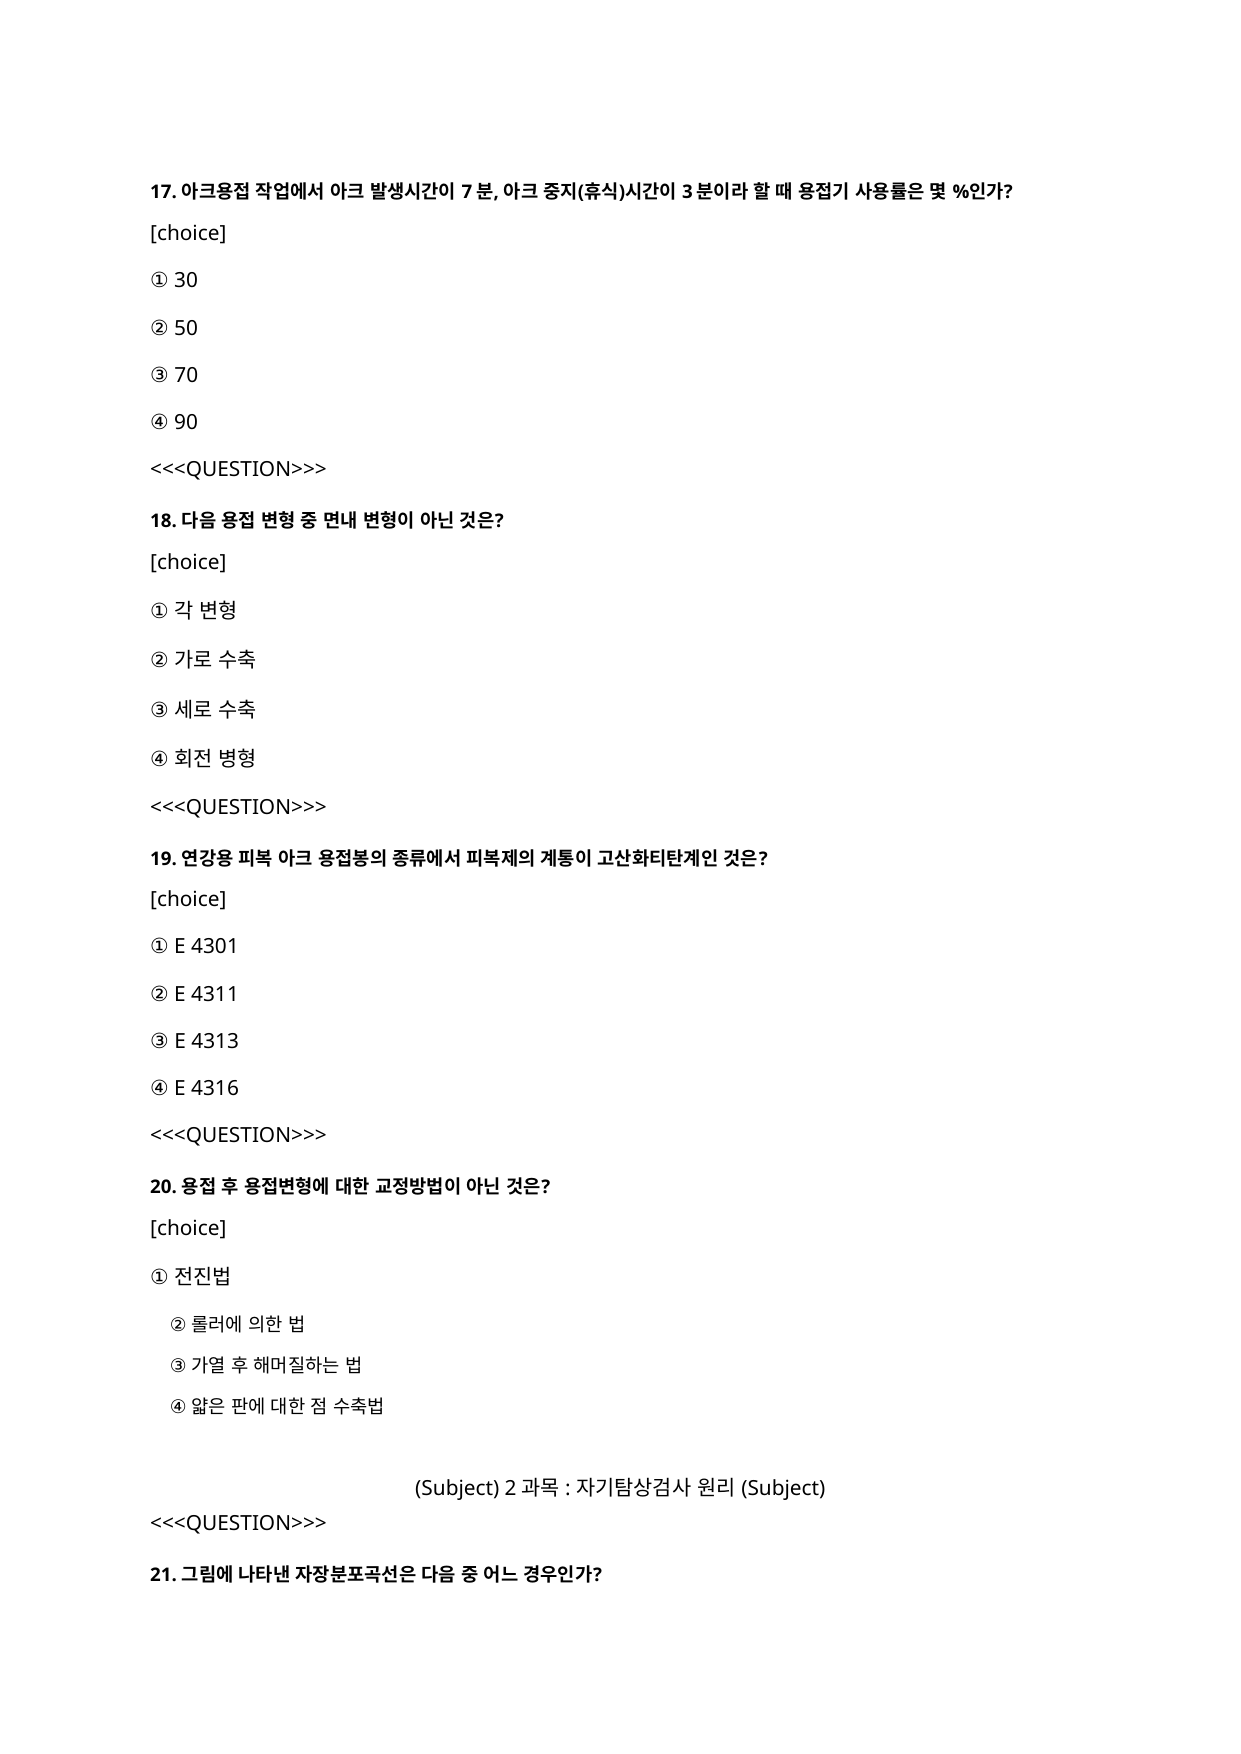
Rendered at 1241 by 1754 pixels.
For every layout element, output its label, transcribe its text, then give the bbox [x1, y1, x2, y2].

text ③ 세로 수축 [150, 693, 1090, 723]
text <<<QUESTION>>> [150, 1508, 1090, 1536]
text 21. 그림에 나타낸 자장분포곡선은 다음 중 어느 경우인가? [150, 1559, 1090, 1586]
text [choice] [150, 218, 1090, 247]
text [choice] [150, 547, 1090, 575]
text ① 전진법 [150, 1260, 1090, 1291]
text <<<QUESTION>>> [150, 454, 1090, 483]
text [choice] [150, 1213, 1090, 1241]
text <<<QUESTION>>> [150, 1121, 1090, 1149]
text ① 각 변형 [150, 594, 1090, 624]
text ④ E 4316 [150, 1073, 1090, 1102]
text [choice] [150, 884, 1090, 913]
text ③ E 4313 [150, 1026, 1090, 1054]
text <<<QUESTION>>> [150, 792, 1090, 820]
text 20. 용접 후 용접변형에 대한 교정방법이 아닌 것은? [150, 1172, 1090, 1199]
text ③ 가열 후 해머질하는 법 [150, 1351, 1090, 1378]
text ② 50 [150, 313, 1090, 341]
text ④ 90 [150, 407, 1090, 436]
text ① 30 [150, 265, 1090, 294]
text ② E 4311 [150, 979, 1090, 1007]
text ④ 얇은 판에 대한 점 수축법 [150, 1392, 1090, 1419]
text ① E 4301 [150, 931, 1090, 960]
text ② 롤러에 의한 법 [150, 1310, 1090, 1337]
text ② 가로 수축 [150, 644, 1090, 674]
text 18. 다음 용접 변형 중 면내 변형이 아닌 것은? [150, 506, 1090, 533]
text 17. 아크용접 작업에서 아크 발생시간이 7분, 아크 중지(휴식)시간이 3분이라 할 때 용접기 사용률은 몇 %인가? [150, 177, 1090, 204]
text ④ 회전 병형 [150, 742, 1090, 773]
text (Subject) 2과목 : 자기탐상검사 원리 (Subject) [150, 1471, 1090, 1502]
text ③ 70 [150, 360, 1090, 388]
text 19. 연강용 피복 아크 용접봉의 종류에서 피복제의 계통이 고산화티탄계인 것은? [150, 843, 1090, 870]
